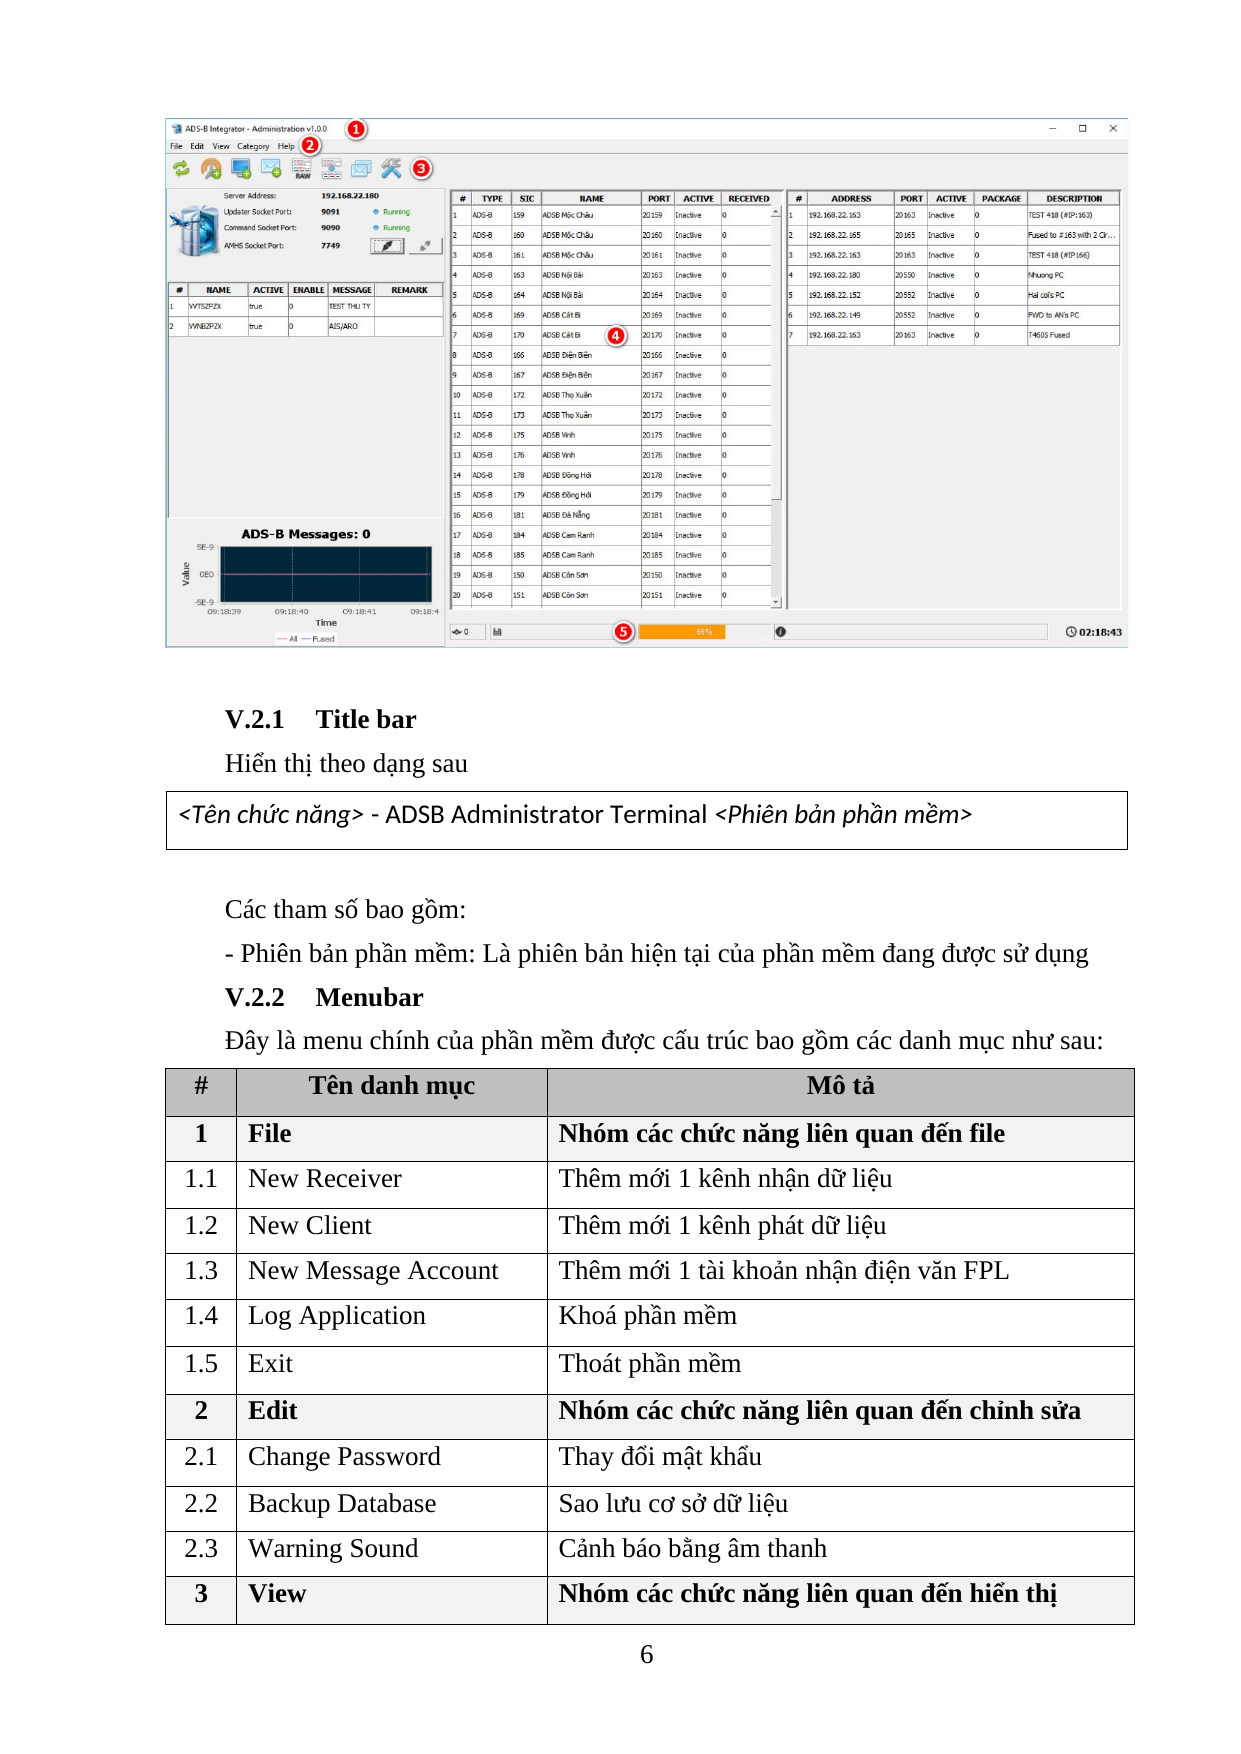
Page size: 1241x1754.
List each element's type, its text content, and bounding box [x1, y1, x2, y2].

table_cell Thay đổi mật khẩu [548, 1440, 1134, 1486]
table_cell Sao lưu cơ sở dữ liệu [548, 1487, 1134, 1531]
text Hiển thị theo dạng sau [165, 747, 1128, 778]
table_cell 2.3 [166, 1532, 236, 1576]
table_cell Nhóm các chức năng liên quan đến file [548, 1117, 1134, 1161]
table_cell 1.4 [166, 1300, 236, 1346]
table_header <Tên chức năng> - ADSB Administrator Terminal <Phiên bản phần mềm> [167, 792, 1127, 849]
table_cell Thêm mới 1 tài khoản nhận điện văn FPL [548, 1254, 1134, 1298]
table_cell 1 [166, 1117, 236, 1161]
table_cell Backup Database [237, 1487, 547, 1531]
table_cell Khoá phần mềm [548, 1300, 1134, 1346]
table_cell Nhóm các chức năng liên quan đến chỉnh sửa [548, 1395, 1134, 1438]
table_cell View [237, 1577, 547, 1624]
table_cell Thoát phần mềm [548, 1347, 1134, 1393]
table_header # [166, 1069, 236, 1116]
table_cell Log Application [237, 1300, 547, 1346]
table_cell New Receiver [237, 1162, 547, 1208]
table_cell Thêm mới 1 kênh nhận dữ liệu [548, 1162, 1134, 1208]
table_cell 1.3 [166, 1254, 236, 1298]
text Đây là menu chính của phần mềm được cấu trúc bao gồm các danh mục như sau: [165, 1024, 1128, 1056]
table_cell New Client [237, 1209, 547, 1253]
table_cell Warning Sound [237, 1532, 547, 1576]
table_cell Cảnh báo bằng âm thanh [548, 1532, 1134, 1576]
table_cell Thêm mới 1 kênh phát dữ liệu [548, 1209, 1134, 1253]
table_cell 2.2 [166, 1487, 236, 1531]
list Phiên bản phần mềm: Là phiên bản hiện tại của phần mềm đang được sử dụng [165, 937, 1128, 968]
table_cell 1.1 [166, 1162, 236, 1208]
table_cell Exit [237, 1347, 547, 1393]
table_cell 2 [166, 1395, 236, 1438]
table_cell 2.1 [166, 1440, 236, 1486]
table_cell 1.5 [166, 1347, 236, 1393]
text Các tham số bao gồm: [165, 893, 1128, 925]
table_cell Change Password [237, 1440, 547, 1486]
table_header Tên danh mục [237, 1069, 547, 1116]
table_cell Nhóm các chức năng liên quan đến hiển thị [548, 1577, 1134, 1624]
subtitle Menubar [165, 981, 1128, 1012]
picture [165, 118, 1129, 648]
table_cell 1.2 [166, 1209, 236, 1253]
table_header Mô tả [548, 1069, 1134, 1116]
table_cell File [237, 1117, 547, 1161]
table_cell New Message Account [237, 1254, 547, 1298]
table_cell 3 [166, 1577, 236, 1624]
subtitle Title bar [165, 703, 1128, 735]
table_cell Edit [237, 1395, 547, 1438]
